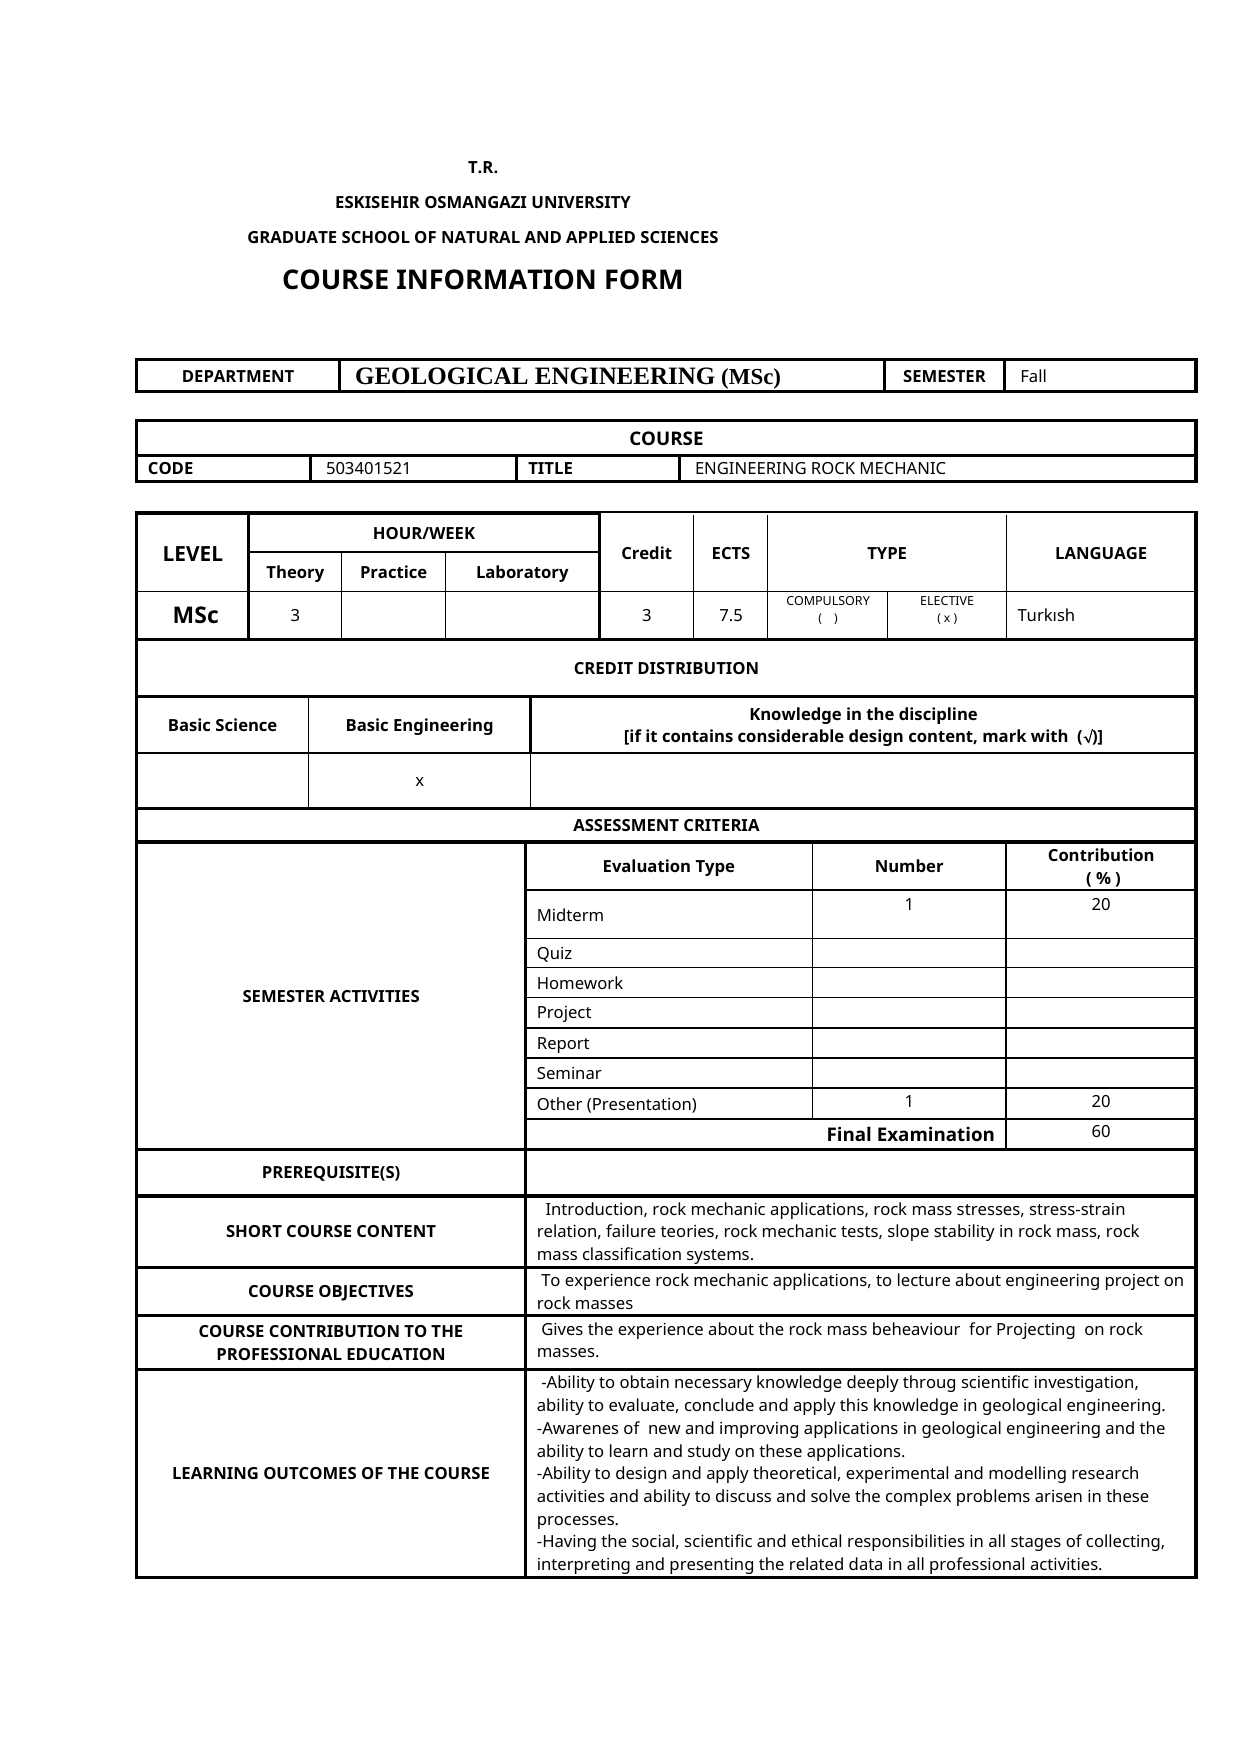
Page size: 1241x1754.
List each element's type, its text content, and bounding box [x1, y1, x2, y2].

table_cell [1007, 1029, 1194, 1057]
table_cell Basic Science [138, 698, 308, 752]
table_cell ENGINEERING ROCK MECHANIC [681, 457, 1194, 479]
table_header SEMESTER [886, 361, 1003, 390]
table_header Credit [601, 513, 694, 591]
table_cell Evaluation Type [527, 844, 812, 889]
table_cell SEMESTER ACTIVITIES [138, 844, 524, 1148]
table_cell Theory [250, 553, 341, 591]
table_header ECTS [694, 513, 768, 591]
table_cell [1007, 968, 1194, 997]
table_cell Report [527, 1029, 812, 1057]
table_cell [1007, 1059, 1194, 1087]
table_cell [1007, 939, 1194, 967]
table_cell [813, 939, 1005, 967]
table_cell Turkısh [1007, 592, 1194, 638]
table_header HOUR/WEEK [250, 515, 598, 551]
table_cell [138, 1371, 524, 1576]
table_cell CREDIT DISTRIBUTION [138, 641, 1194, 695]
table_cell COMPULSORY ( ) [768, 592, 887, 638]
table_header TYPE [768, 513, 1006, 591]
table_cell [342, 592, 445, 638]
table_cell [813, 1029, 1005, 1057]
table_cell Knowledge in the discipline [if it contains considerable design content, mark with ()] [532, 698, 1194, 752]
table_cell TITLE [518, 457, 678, 479]
table_cell PREREQUISITE(S) [138, 1151, 524, 1194]
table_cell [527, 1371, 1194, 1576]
table_cell Other (Presentation) [527, 1089, 812, 1118]
table_header LEVEL [138, 515, 247, 591]
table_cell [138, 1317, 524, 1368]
table_cell ELECTIVE ( x ) [888, 592, 1006, 638]
table_cell x [309, 754, 530, 807]
table_cell [1007, 998, 1194, 1027]
table_cell [813, 968, 1005, 997]
table_cell [446, 592, 598, 638]
table_cell COURSE OBJECTIVES [138, 1269, 524, 1314]
table_cell Introduction, rock mechanic applications, rock mass stresses, stress-strain relation, failure teories, rock mechanic tests, slope stability in rock mass, rock mass classification systems. [527, 1198, 1194, 1266]
table_cell Number [813, 844, 1005, 889]
table_cell Seminar [527, 1059, 812, 1087]
table_header DEPARTMENT [138, 361, 338, 390]
table_cell Midterm [527, 891, 812, 937]
table_cell 1 [813, 1089, 1005, 1118]
table_cell Laboratory [446, 553, 598, 591]
table_cell [813, 998, 1005, 1027]
table_cell CODE [138, 457, 309, 479]
table_cell Final Examination [527, 1120, 1005, 1148]
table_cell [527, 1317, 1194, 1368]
table_cell [531, 754, 1194, 807]
table_header COURSE [138, 422, 1194, 454]
table_header GEOLOGICAL ENGINEERING (MSc) [341, 361, 883, 390]
table_cell To experience rock mechanic applications, to lecture about engineering project on rock masses [527, 1269, 1194, 1314]
table_cell 60 [1007, 1120, 1194, 1148]
table_header LANGUAGE [1006, 513, 1194, 591]
table_cell 20 [1007, 1089, 1194, 1118]
table_cell Homework [527, 968, 812, 997]
table_cell Practice [342, 553, 445, 591]
table_cell 3 [601, 592, 693, 638]
table_cell Basic Engineering [309, 698, 529, 752]
table_cell 7.5 [694, 592, 767, 638]
table_cell 1 [813, 891, 1005, 937]
table_cell [527, 1151, 1194, 1194]
table_cell Quiz [527, 939, 812, 967]
table_cell [138, 754, 308, 807]
table_cell [813, 1059, 1005, 1087]
table_cell 20 [1007, 891, 1194, 937]
table_cell SHORT COURSE CONTENT [138, 1198, 524, 1266]
table_cell 503401521 [312, 457, 515, 479]
table_header [1006, 361, 1194, 390]
table_cell Project [527, 998, 812, 1027]
table_cell 3 [250, 592, 341, 638]
table_cell ASSESSMENT CRITERIA [138, 810, 1194, 840]
table_cell MSc [138, 592, 247, 638]
table_cell Contribution ( % ) [1007, 844, 1194, 889]
